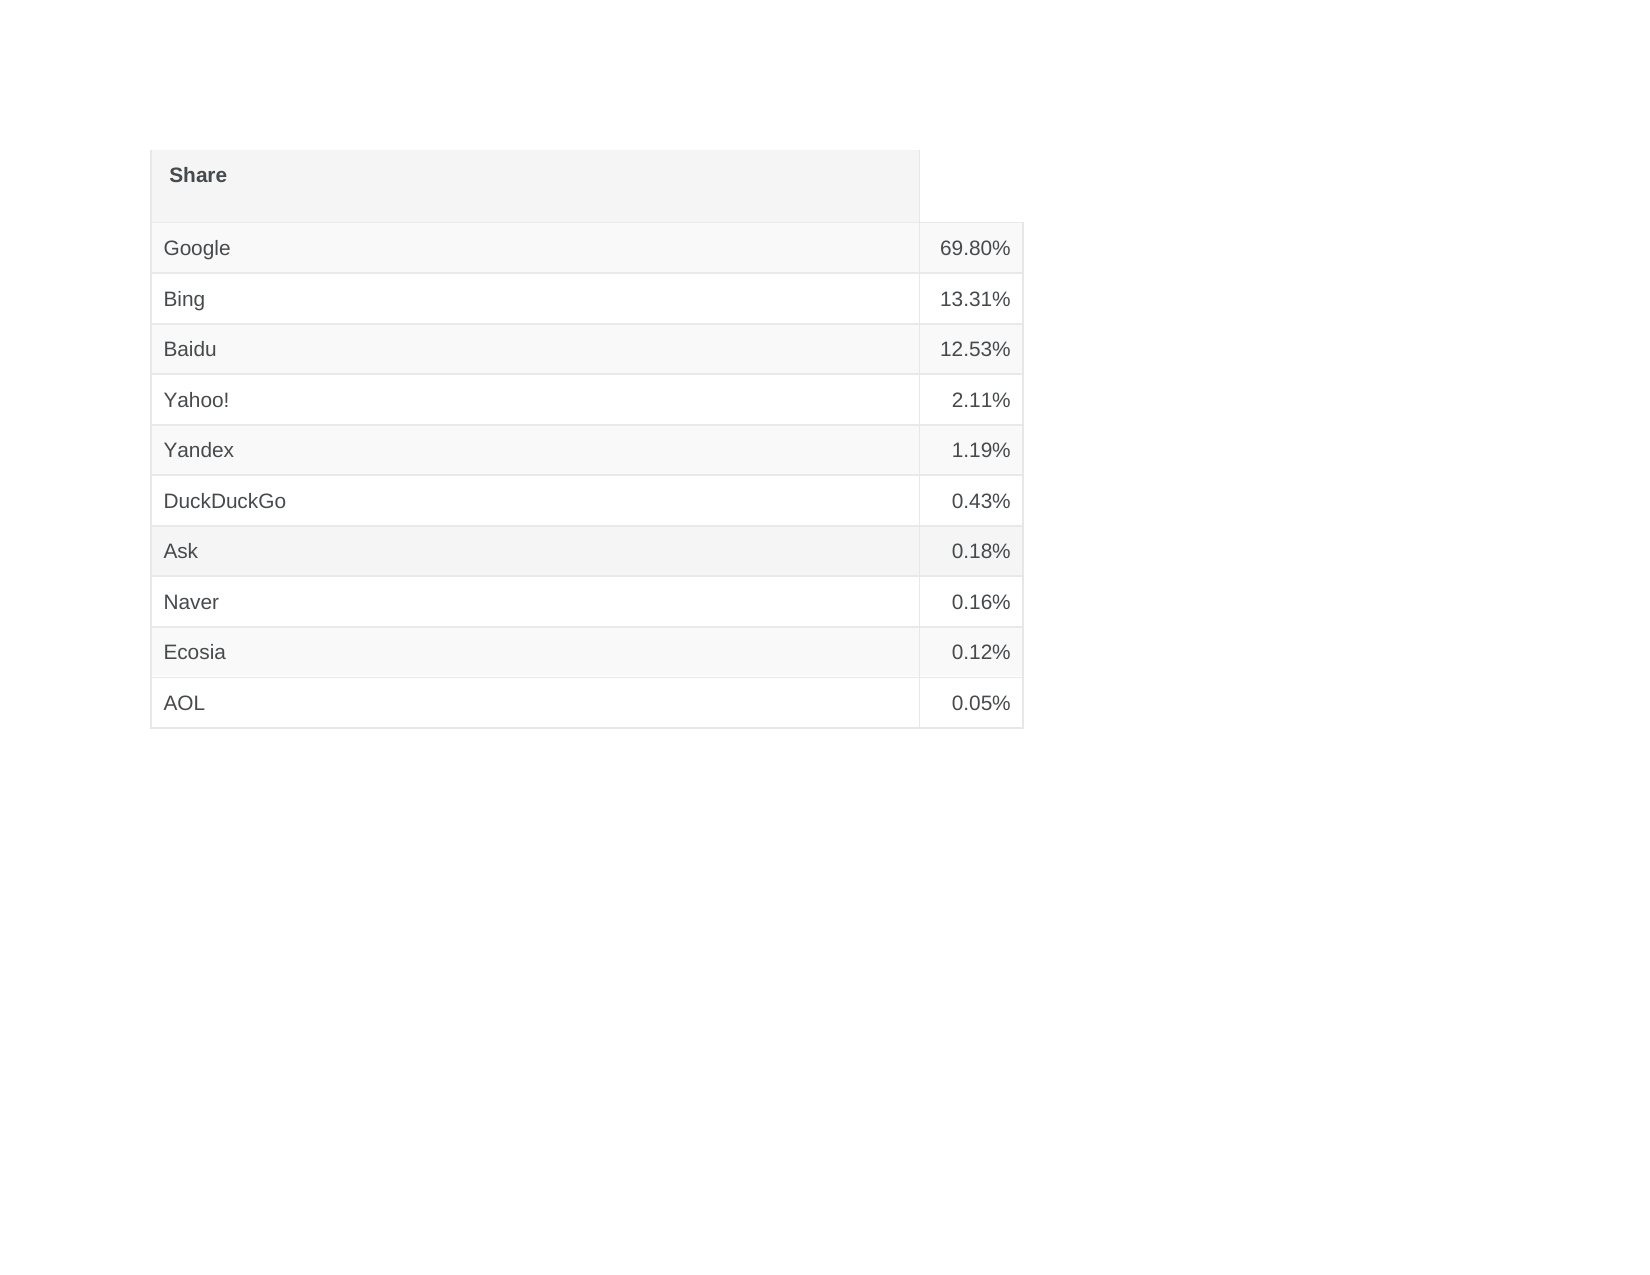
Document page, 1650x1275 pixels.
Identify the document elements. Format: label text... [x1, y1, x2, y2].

table_cell Yahoo! [152, 375, 919, 424]
table_cell Ecosia [152, 628, 919, 676]
table_cell 0.05% [920, 678, 1022, 727]
table_cell 0.12% [920, 628, 1022, 676]
table_cell 1.19% [920, 426, 1022, 474]
table_cell 2.11% [920, 375, 1022, 424]
table_cell Bing [152, 274, 919, 323]
table_cell 0.16% [920, 577, 1022, 626]
table_cell 12.53% [920, 325, 1022, 373]
table_cell 13.31% [920, 274, 1022, 323]
table_cell 0.43% [920, 476, 1022, 525]
table_header Share [152, 150, 919, 222]
table_cell AOL [152, 678, 919, 727]
table_cell Ask [152, 527, 919, 575]
table_cell Yandex [152, 426, 919, 474]
table_cell 69.80% [920, 223, 1022, 272]
table_cell Google [152, 223, 919, 272]
table_cell 0.18% [920, 527, 1022, 575]
table_cell DuckDuckGo [152, 476, 919, 525]
table_cell Naver [152, 577, 919, 626]
table_cell Baidu [152, 325, 919, 373]
